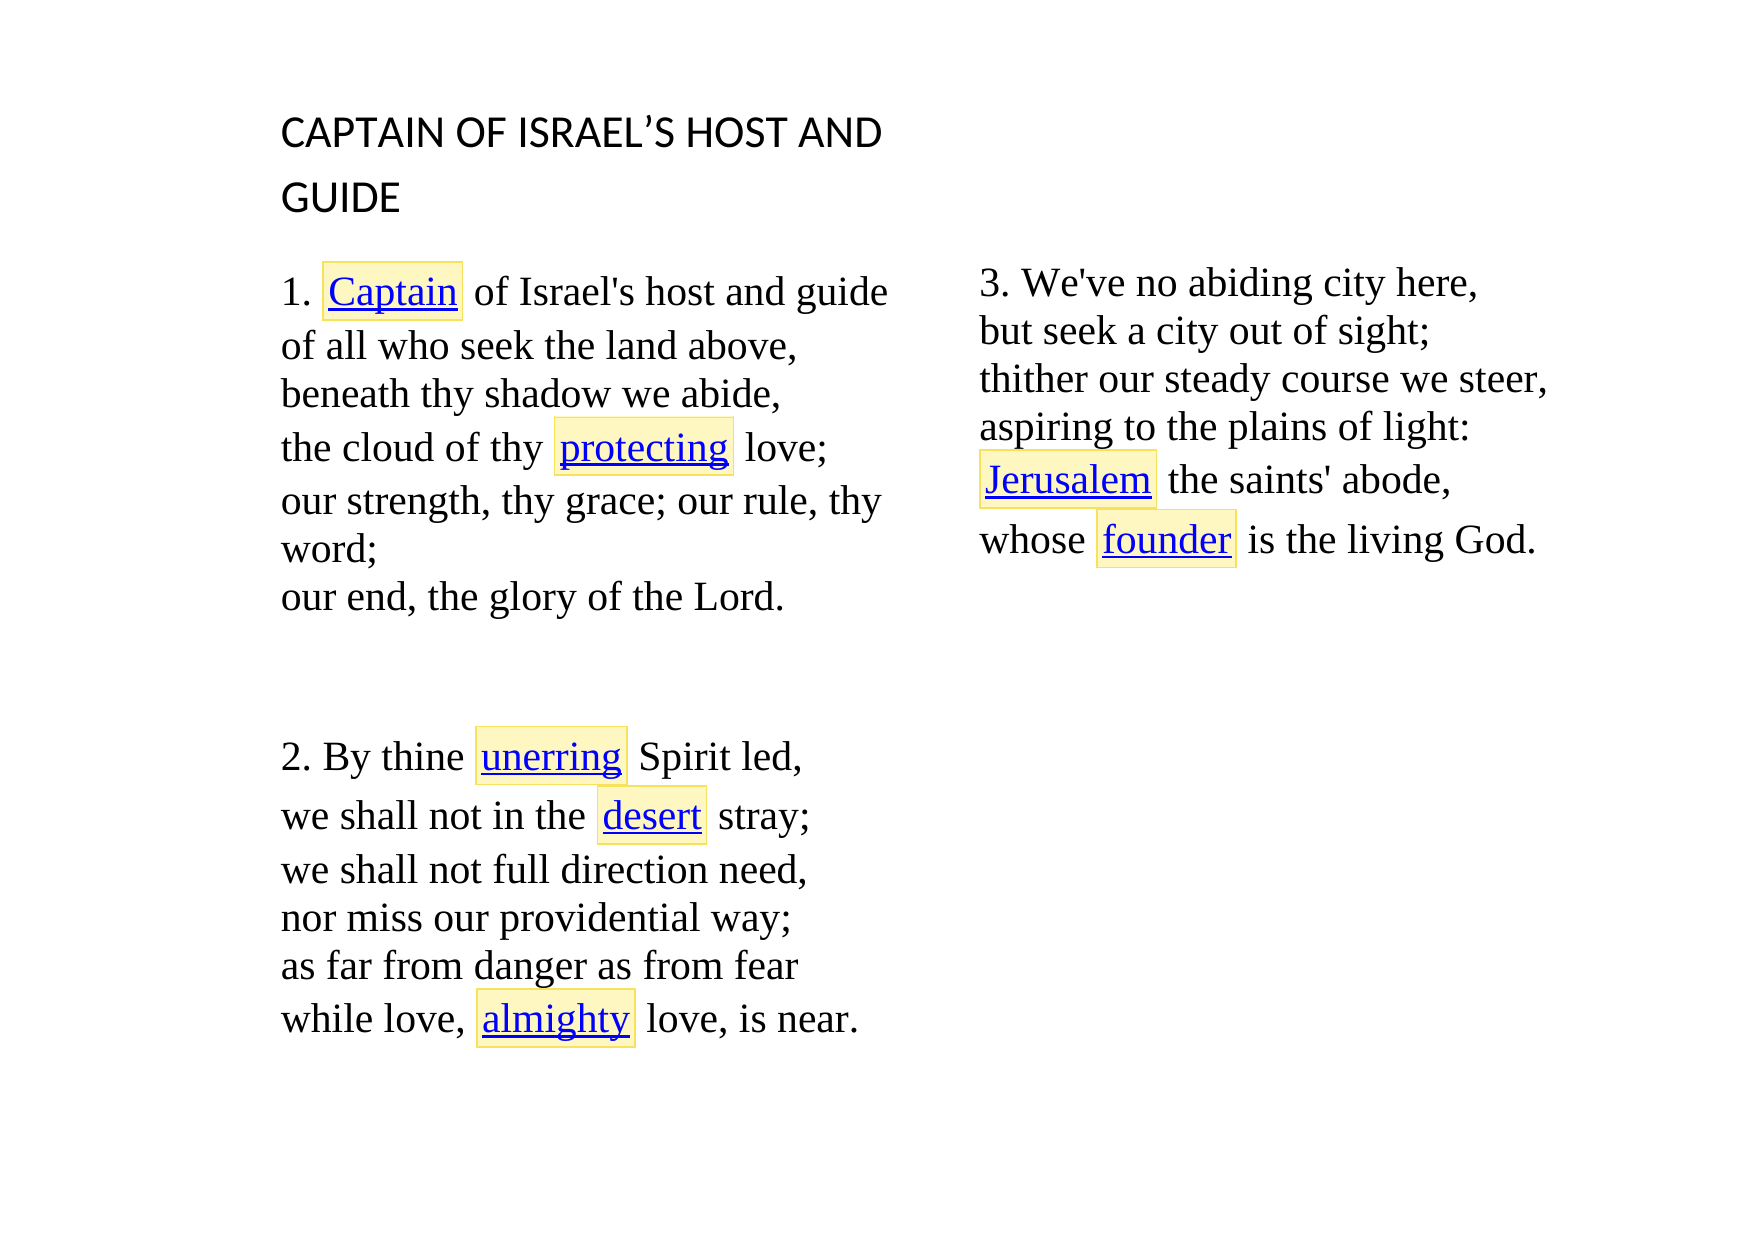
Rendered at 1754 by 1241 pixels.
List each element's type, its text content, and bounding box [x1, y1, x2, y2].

text 2. By thine unerring Spirit led, we shall not in the desert stray; we shall not full direction need, nor miss our providential way; as far from danger as from fear while love, almighty love, is near. [281, 726, 905, 1048]
text 1. Captain of Israel's host and guide of all who seek the land above, beneath thy shadow we abide, the cloud of thy protecting love; our strength, thy grace; our rule, thy word; our end, the glory of the Lord. [281, 261, 905, 619]
text CAPTAIN OF ISRAEL’S HOST AND GUIDE [281, 103, 905, 224]
text 3. We've no abiding city here, but seek a city out of sight; thither our steady course we steer, aspiring to the plains of light: Jerusalem the saints' abode, whose founder is the living God. [979, 258, 1604, 568]
